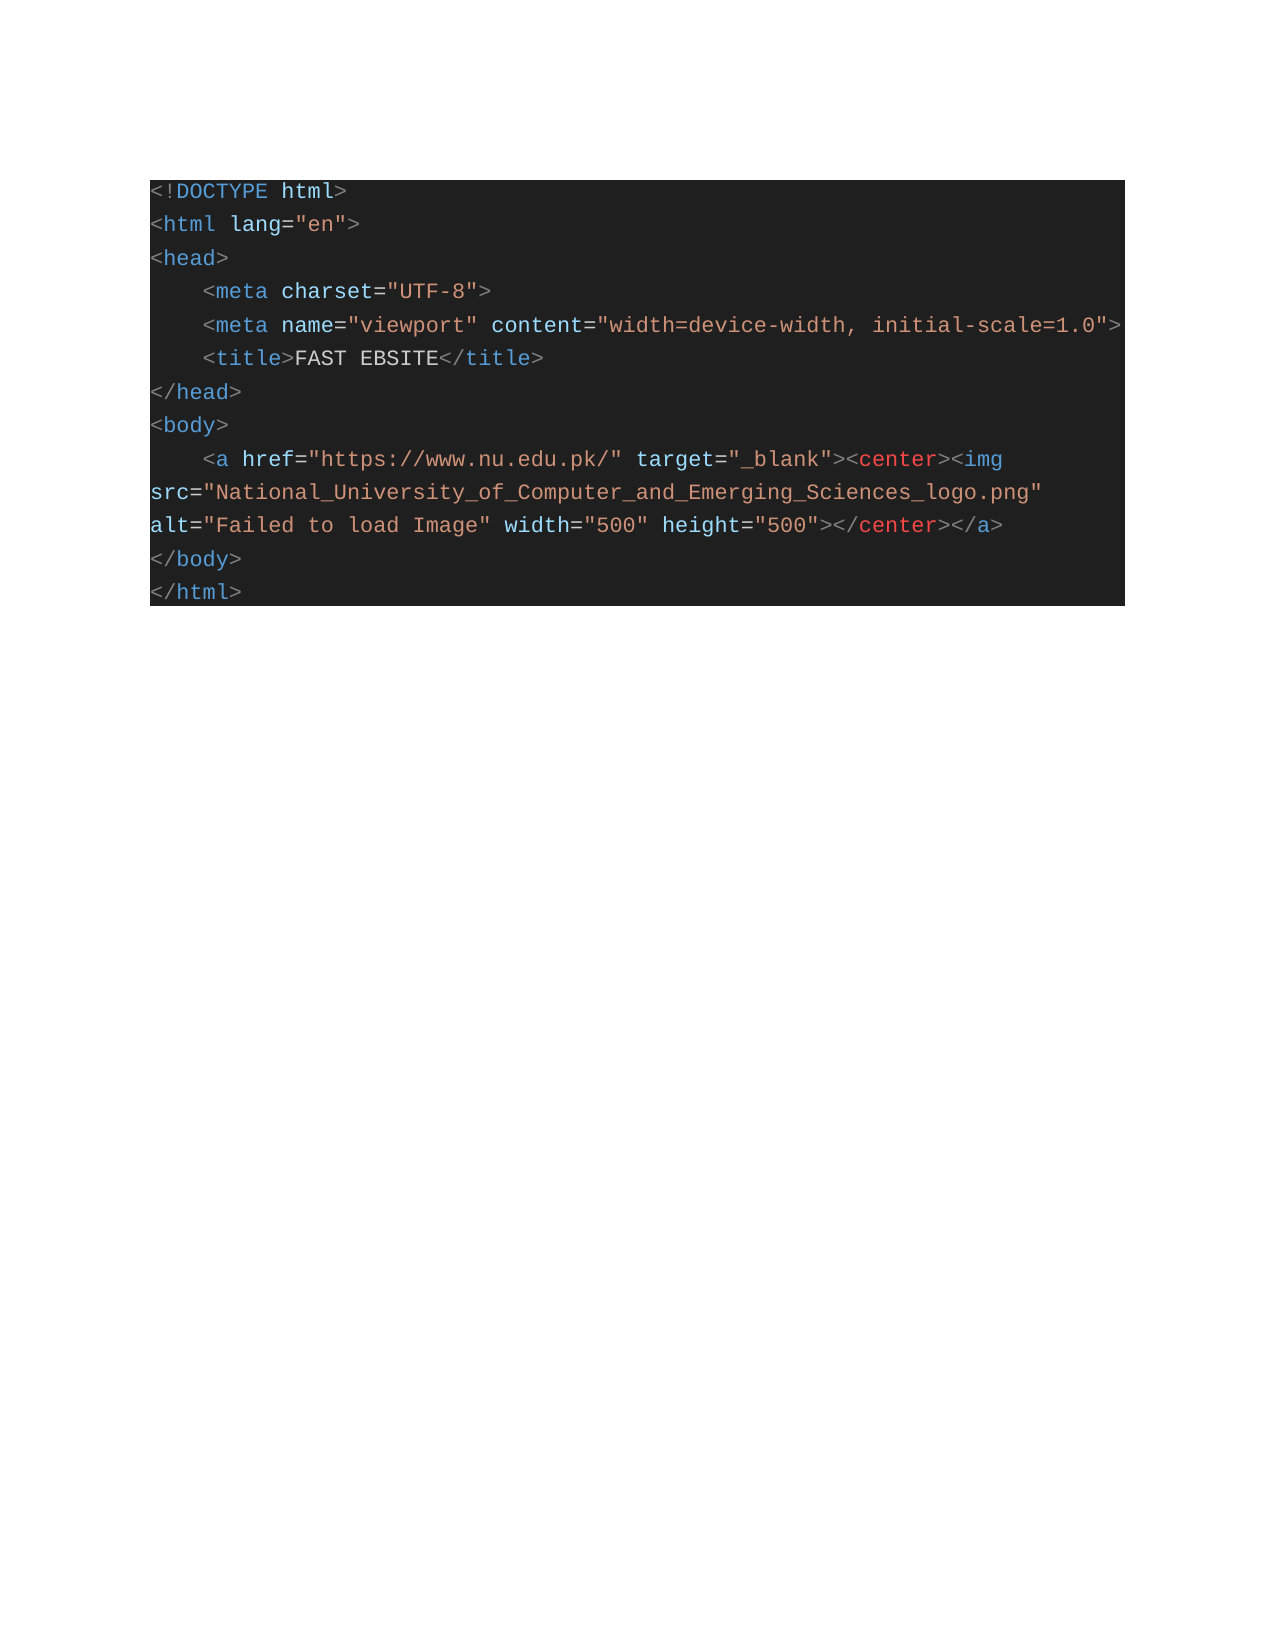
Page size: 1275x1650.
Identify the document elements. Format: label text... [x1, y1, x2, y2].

text </html> [150, 581, 1125, 606]
text <title>FAST EBSITE</title> [150, 347, 1125, 372]
text <meta charset="UTF-8"> [150, 281, 1125, 305]
text <body> [150, 414, 1125, 439]
text <meta name="viewport" content="width=device-width, initial-scale=1.0"> [150, 314, 1125, 339]
text </head> [150, 381, 1125, 406]
text <a href="https://www.nu.edu.pk/" target="_blank"><center><img src="National_University_of_Computer_and_Emerging_Sciences_logo.png" alt="Failed to load Image" width="500" height="500"></center></a> [150, 448, 1125, 539]
text <!DOCTYPE html> [150, 180, 1125, 205]
text <head> [150, 247, 1125, 272]
text </body> [150, 548, 1125, 573]
text <html lang="en"> [150, 214, 1125, 238]
